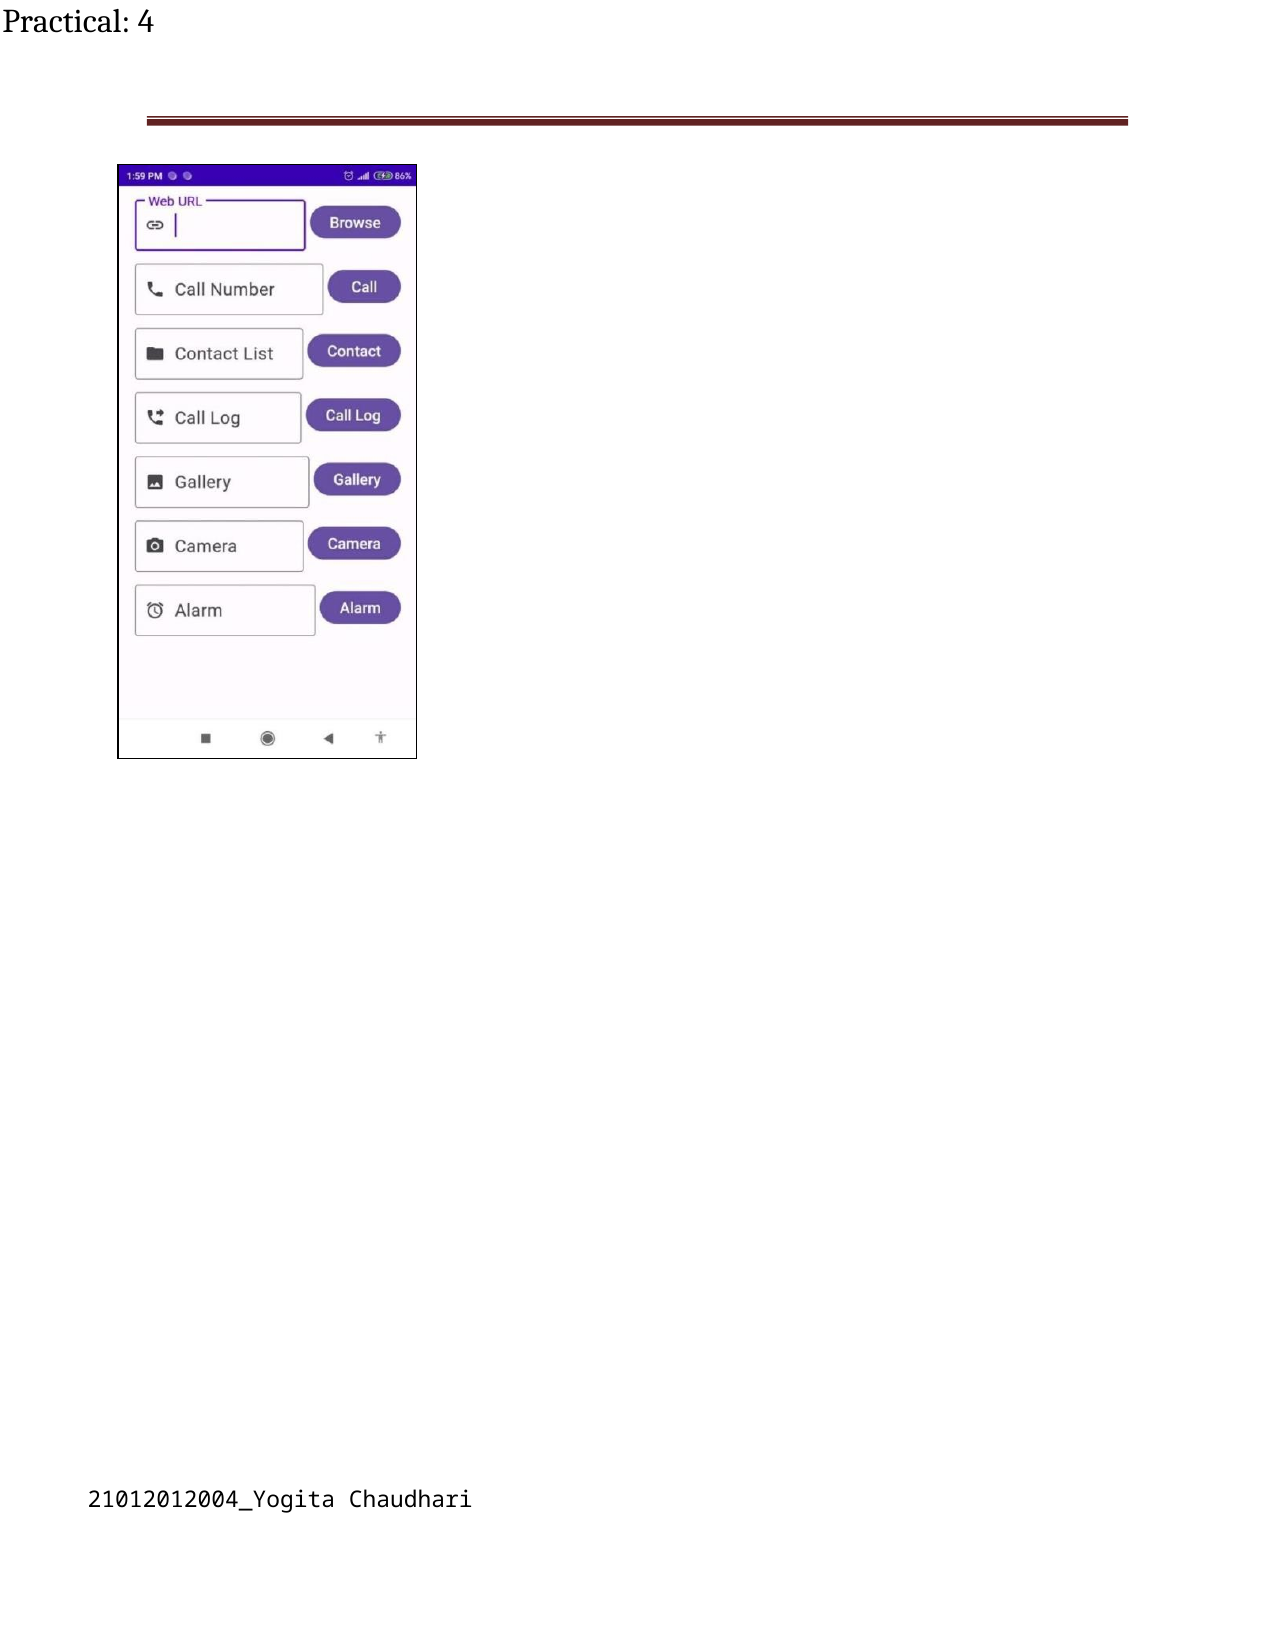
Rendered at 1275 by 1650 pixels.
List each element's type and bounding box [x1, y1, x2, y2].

picture [119, 165, 416, 749]
